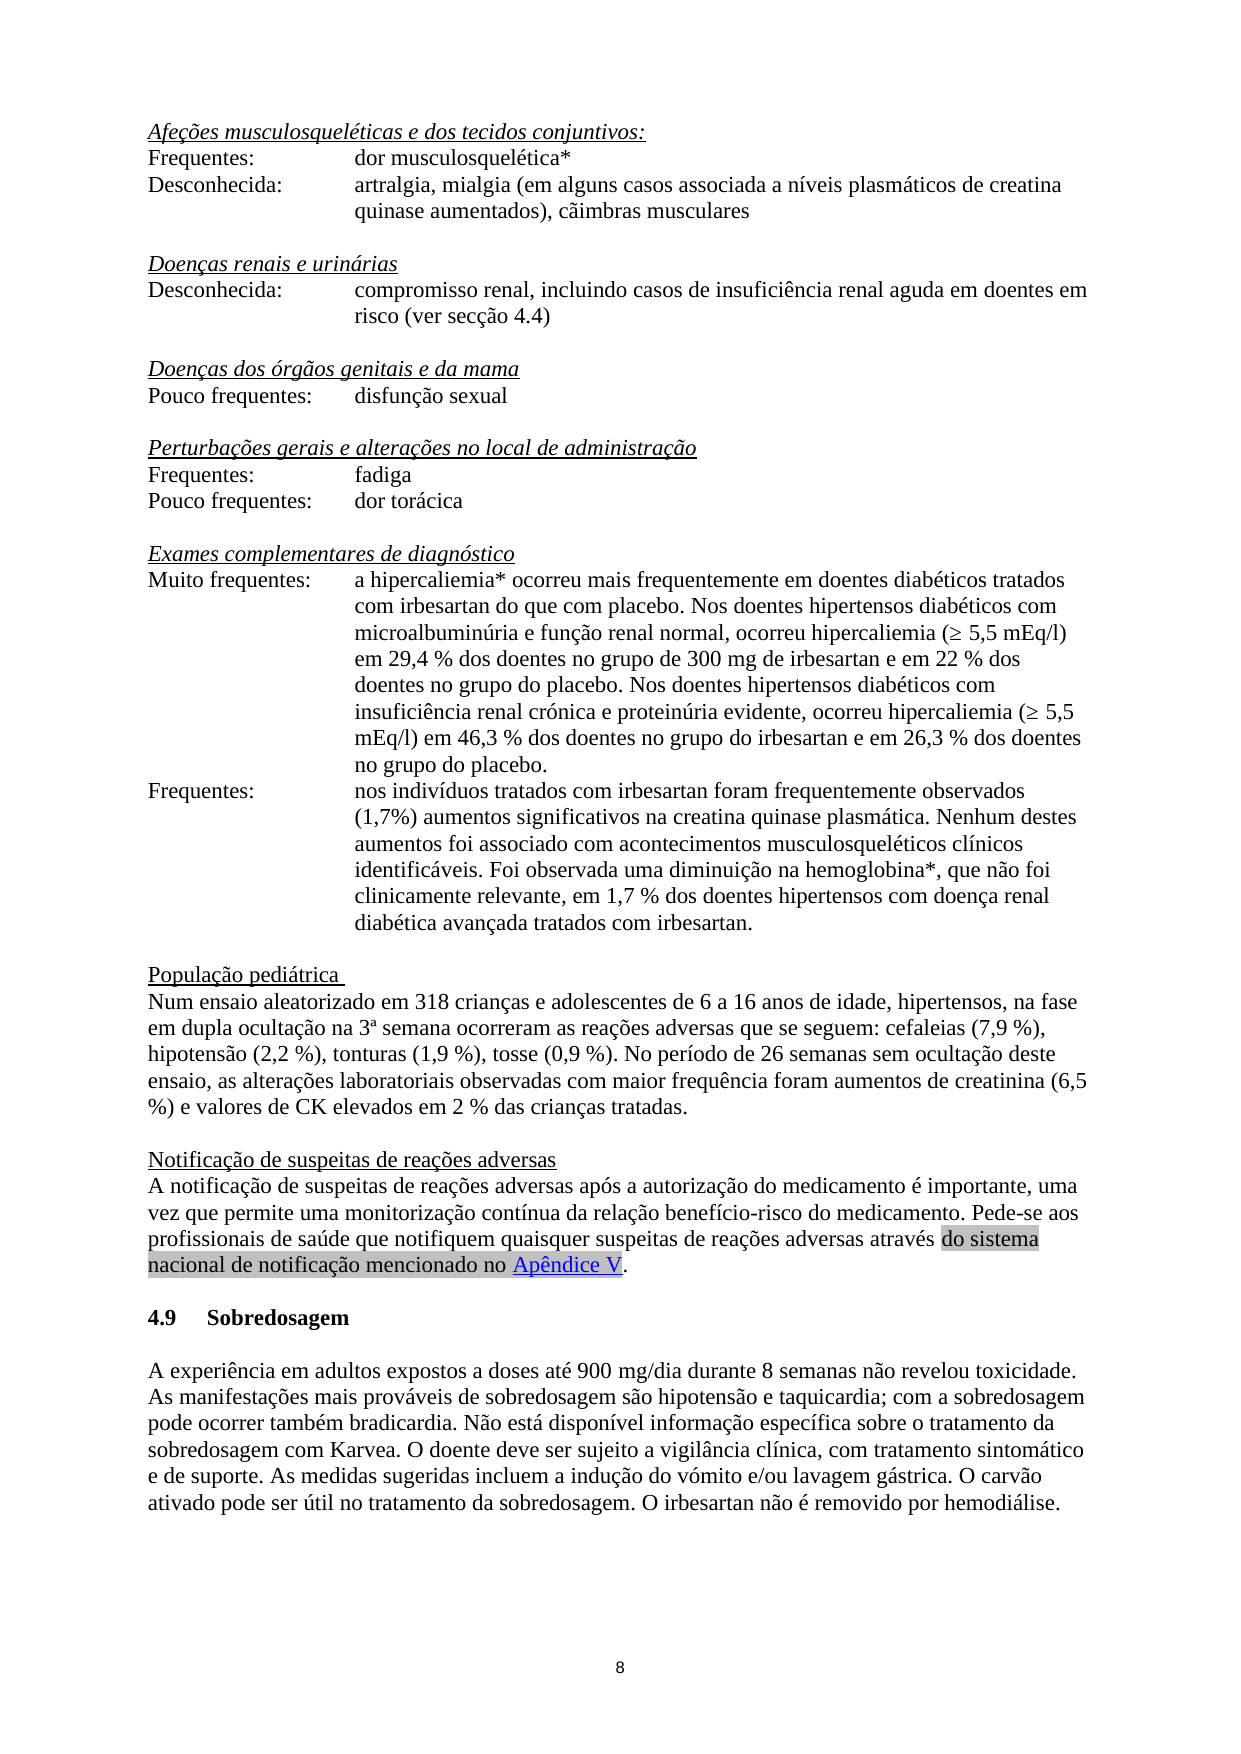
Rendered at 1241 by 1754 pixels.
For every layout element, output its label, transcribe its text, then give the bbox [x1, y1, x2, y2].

text População pediátrica [148, 961, 1093, 988]
text Doenças renais e urinárias [148, 250, 1093, 276]
text Perturbações gerais e alterações no local de administração [148, 434, 1093, 461]
subtitle 4.9 Sobredosagem [148, 1304, 1093, 1330]
text Afeções musculosqueléticas e dos tecidos conjuntivos: [148, 118, 1093, 144]
text Pouco frequentes: disfunção sexual [148, 382, 1093, 408]
text Frequentes: fadiga [148, 461, 1093, 487]
text Exames complementares de diagnóstico [148, 540, 1093, 566]
text Desconhecida: compromisso renal, incluindo casos de insuficiência renal aguda em doentes em risco (ver secção 4.4) [148, 276, 1093, 329]
text Desconhecida: artralgia, mialgia (em alguns casos associada a níveis plasmáticos de creatina quinase aumentados), cãimbras musculares [148, 171, 1093, 223]
text Frequentes: dor musculosquelética* [148, 144, 1093, 171]
text Doenças dos órgãos genitais e da mama [148, 355, 1093, 382]
text A experiência em adultos expostos a doses até 900 mg/dia durante 8 semanas não revelou toxicidade. As manifestações mais prováveis de sobredosagem são hipotensão e taquicardia; com a sobredosagem pode ocorrer também bradicardia. Não está disponível informação específica sobre o tratamento da sobredosagem com Karvea. O doente deve ser sujeito a vigilância clínica, com tratamento sintomático e de suporte. As medidas sugeridas incluem a indução do vómito e/ou lavagem gástrica. O carvão ativado pode ser útil no tratamento da sobredosagem. O irbesartan não é removido por hemodiálise. [148, 1357, 1093, 1515]
text Notificação de suspeitas de reações adversas [148, 1146, 1093, 1172]
text Frequentes: nos indivíduos tratados com irbesartan foram frequentemente observados (1,7%) aumentos significativos na creatina quinase plasmática. Nenhum destes aumentos foi associado com acontecimentos musculosqueléticos clínicos identificáveis. Foi observada uma diminuição na hemoglobina*, que não foi clinicamente relevante, em 1,7 % dos doentes hipertensos com doença renal diabética avançada tratados com irbesartan. [148, 777, 1093, 935]
text Num ensaio aleatorizado em 318 crianças e adolescentes de 6 a 16 anos de idade, hipertensos, na fase em dupla ocultação na 3ª semana ocorreram as reações adversas que se seguem: cefaleias (7,9 %), hipotensão (2,2 %), tonturas (1,9 %), tosse (0,9 %). No período de 26 semanas sem ocultação deste ensaio, as alterações laboratoriais observadas com maior frequência foram aumentos de creatinina (6,5 %) e valores de CK elevados em 2 % das crianças tratadas. [148, 988, 1093, 1119]
text Muito frequentes: a hipercaliemia* ocorreu mais frequentemente em doentes diabéticos tratados com irbesartan do que com placebo. Nos doentes hipertensos diabéticos com microalbuminúria e função renal normal, ocorreu hipercaliemia (≥ 5,5 mEq/l) em 29,4 % dos doentes no grupo de 300 mg de irbesartan e em 22 % dos doentes no grupo do placebo. Nos doentes hipertensos diabéticos com insuficiência renal crónica e proteinúria evidente, ocorreu hipercaliemia (≥ 5,5 mEq/l) em 46,3 % dos doentes no grupo do irbesartan e em 26,3 % dos doentes no grupo do placebo. [148, 566, 1093, 777]
text Pouco frequentes: dor torácica [148, 487, 1093, 513]
text A notificação de suspeitas de reações adversas após a autorização do medicamento é importante, uma vez que permite uma monitorização contínua da relação benefício-risco do medicamento. Pede-se aos profissionais de saúde que notifiquem quaisquer suspeitas de reações adversas através do sistema nacional de notificação mencionado no Apêndice V. [148, 1172, 1093, 1278]
